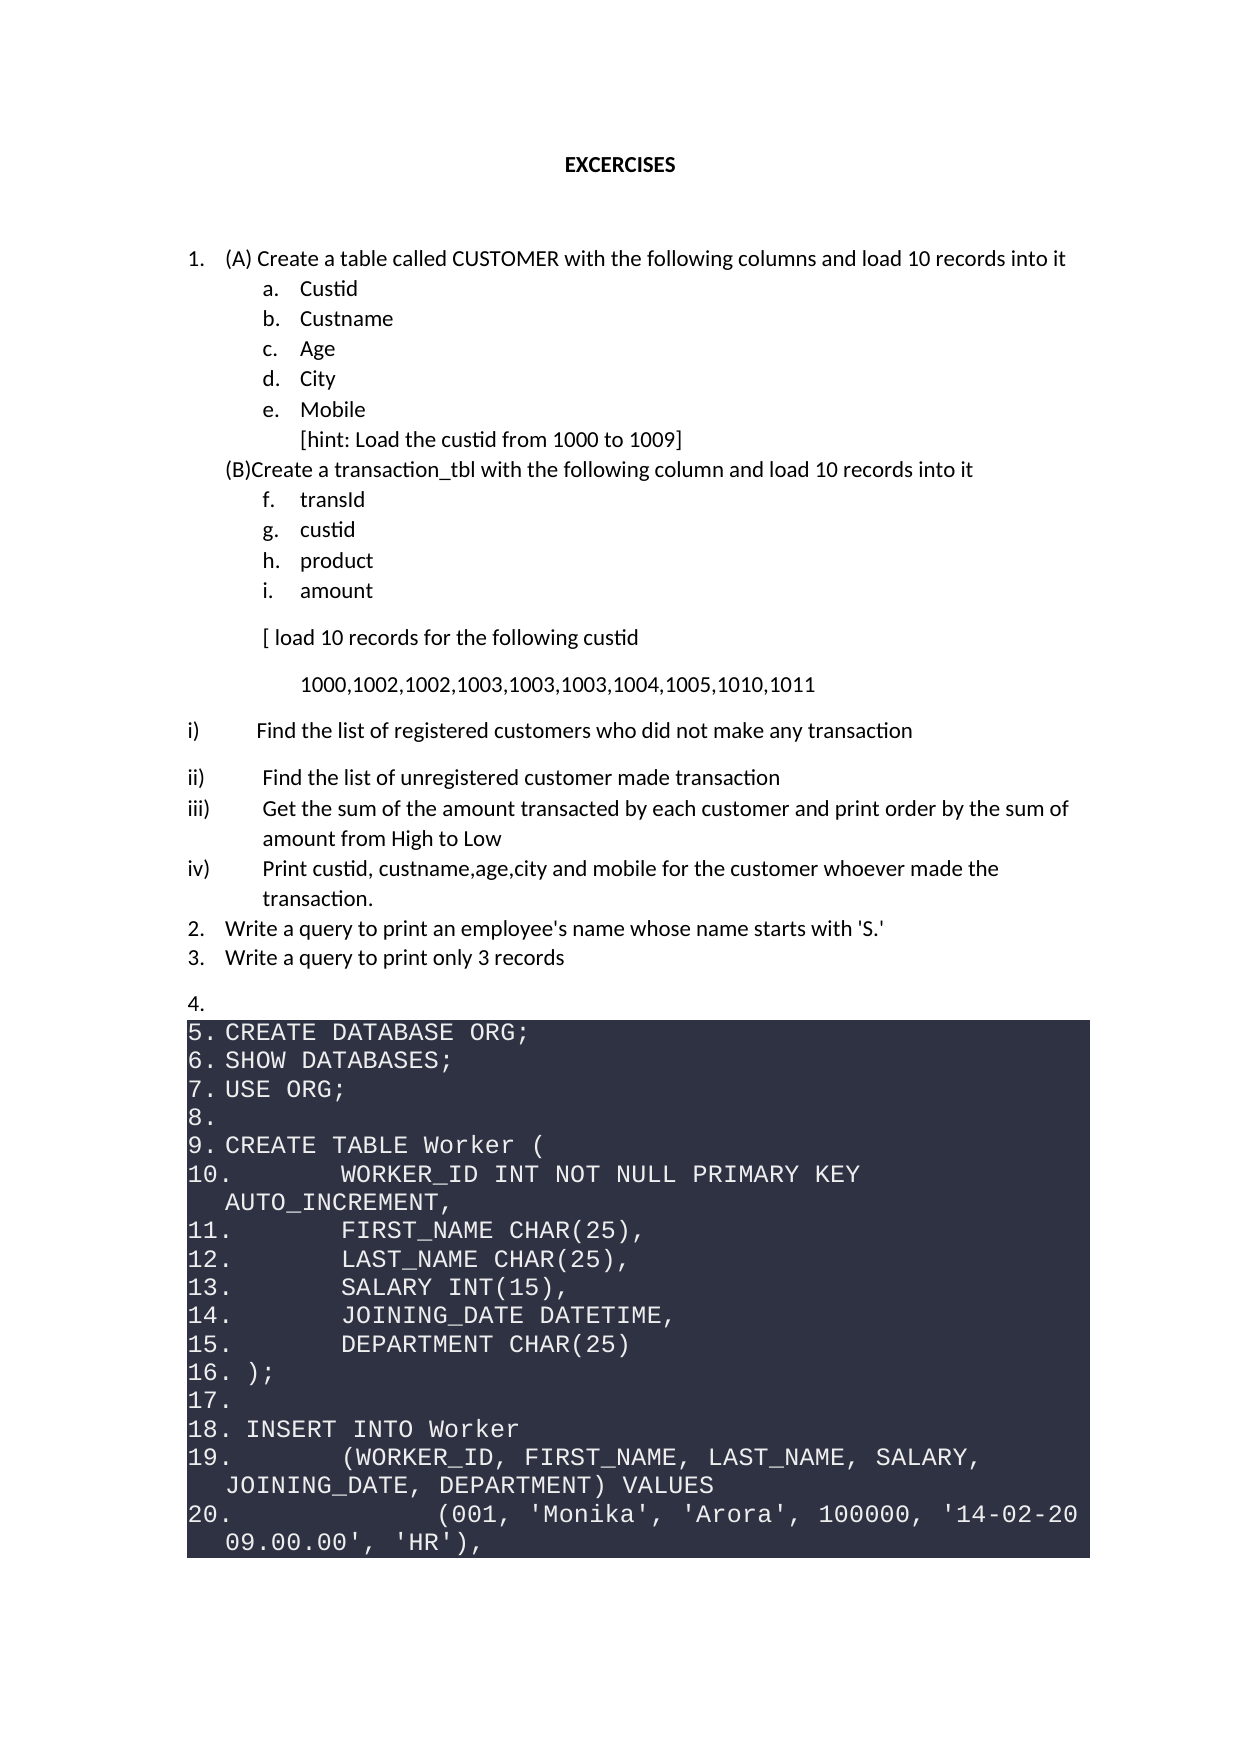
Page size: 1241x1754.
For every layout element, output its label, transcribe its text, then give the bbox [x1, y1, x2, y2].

list product [262, 546, 1090, 574]
list INSERT INTO Worker [187, 1416, 1090, 1445]
list CREATE DATABASE ORG; [187, 1020, 1090, 1048]
text [ load 10 records for the following custid [262, 623, 1090, 651]
list Get the sum of the amount transacted by each customer and print order by the sum of amount from High to Low [187, 794, 1090, 852]
list (A) Create a table called CUSTOMER with the following columns and load 10 records into it [187, 244, 1090, 272]
list Age [262, 334, 1090, 362]
list DEPARTMENT CHAR(25) [187, 1331, 1090, 1360]
text EXCERCISES [150, 150, 1090, 178]
list Mobile [262, 395, 1090, 423]
list (001, 'Monika', 'Arora', 100000, '14-02-20 09.00.00', 'HR'), [187, 1501, 1090, 1558]
list LAST_NAME CHAR(25), [187, 1246, 1090, 1275]
list City [262, 364, 1090, 393]
list Find the list of unregistered customer made transaction [187, 763, 1090, 792]
list WORKER_ID INT NOT NULL PRIMARY KEY AUTO_INCREMENT, [187, 1161, 1090, 1218]
list transId [262, 485, 1090, 513]
list custid [262, 516, 1090, 544]
list Custid [262, 274, 1090, 302]
list (B)Create a transaction_tbl with the following column and load 10 records into it [225, 455, 1090, 483]
list CREATE TABLE Worker ( [187, 1133, 1090, 1161]
list Write a query to print only 3 records [187, 943, 1090, 971]
text i) Find the list of registered customers who did not make any transaction [187, 717, 1090, 745]
list USE ORG; [187, 1076, 1090, 1105]
list Custname [262, 304, 1090, 332]
list Write a query to print an employee's name whose name starts with 'S.' [187, 914, 1090, 943]
list (WORKER_ID, FIRST_NAME, LAST_NAME, SALARY, JOINING_DATE, DEPARTMENT) VALUES [187, 1445, 1090, 1501]
list SALARY INT(15), [187, 1275, 1090, 1303]
list amount [262, 576, 1090, 604]
list ); [187, 1360, 1090, 1388]
list [hint: Load the custid from 1000 to 1009] [300, 425, 1090, 453]
list FIRST_NAME CHAR(25), [187, 1218, 1090, 1246]
list SHOW DATABASES; [187, 1048, 1090, 1076]
list JOINING_DATE DATETIME, [187, 1303, 1090, 1331]
text 1000,1002,1002,1003,1003,1003,1004,1005,1010,1011 [262, 670, 1090, 698]
list Print custid, custname,age,city and mobile for the customer whoever made the transaction. [187, 854, 1090, 912]
